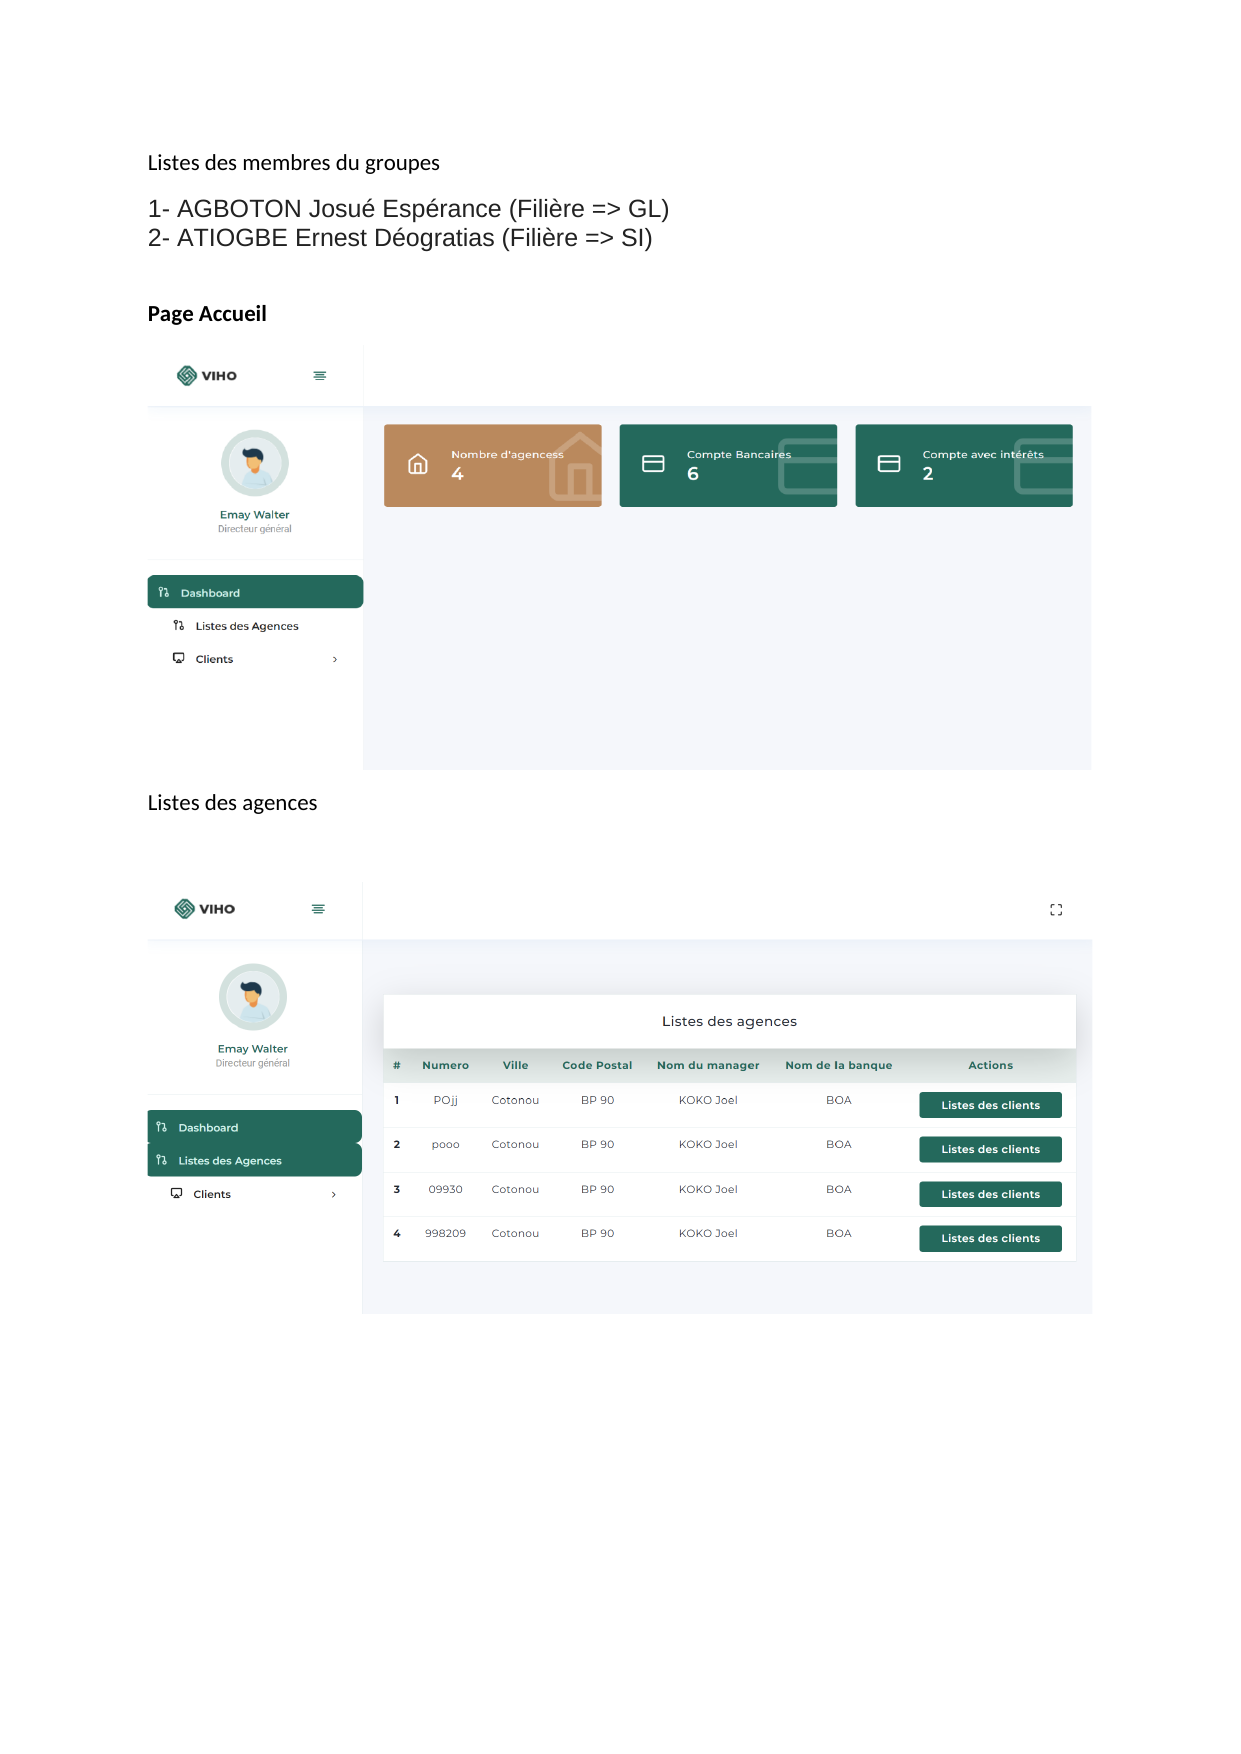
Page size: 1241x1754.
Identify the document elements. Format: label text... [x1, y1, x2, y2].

text 1- AGBOTON Josué Espérance (Filière => GL) [148, 194, 1093, 223]
text Listes des agences [148, 788, 1093, 817]
picture [147, 882, 1093, 1314]
text Listes des membres du groupes [148, 148, 1093, 176]
text 2- ATIOGBE Ernest Déogratias (Filière => SI) [148, 223, 1093, 252]
text Page Accueil [148, 299, 1093, 327]
picture [147, 345, 1092, 770]
